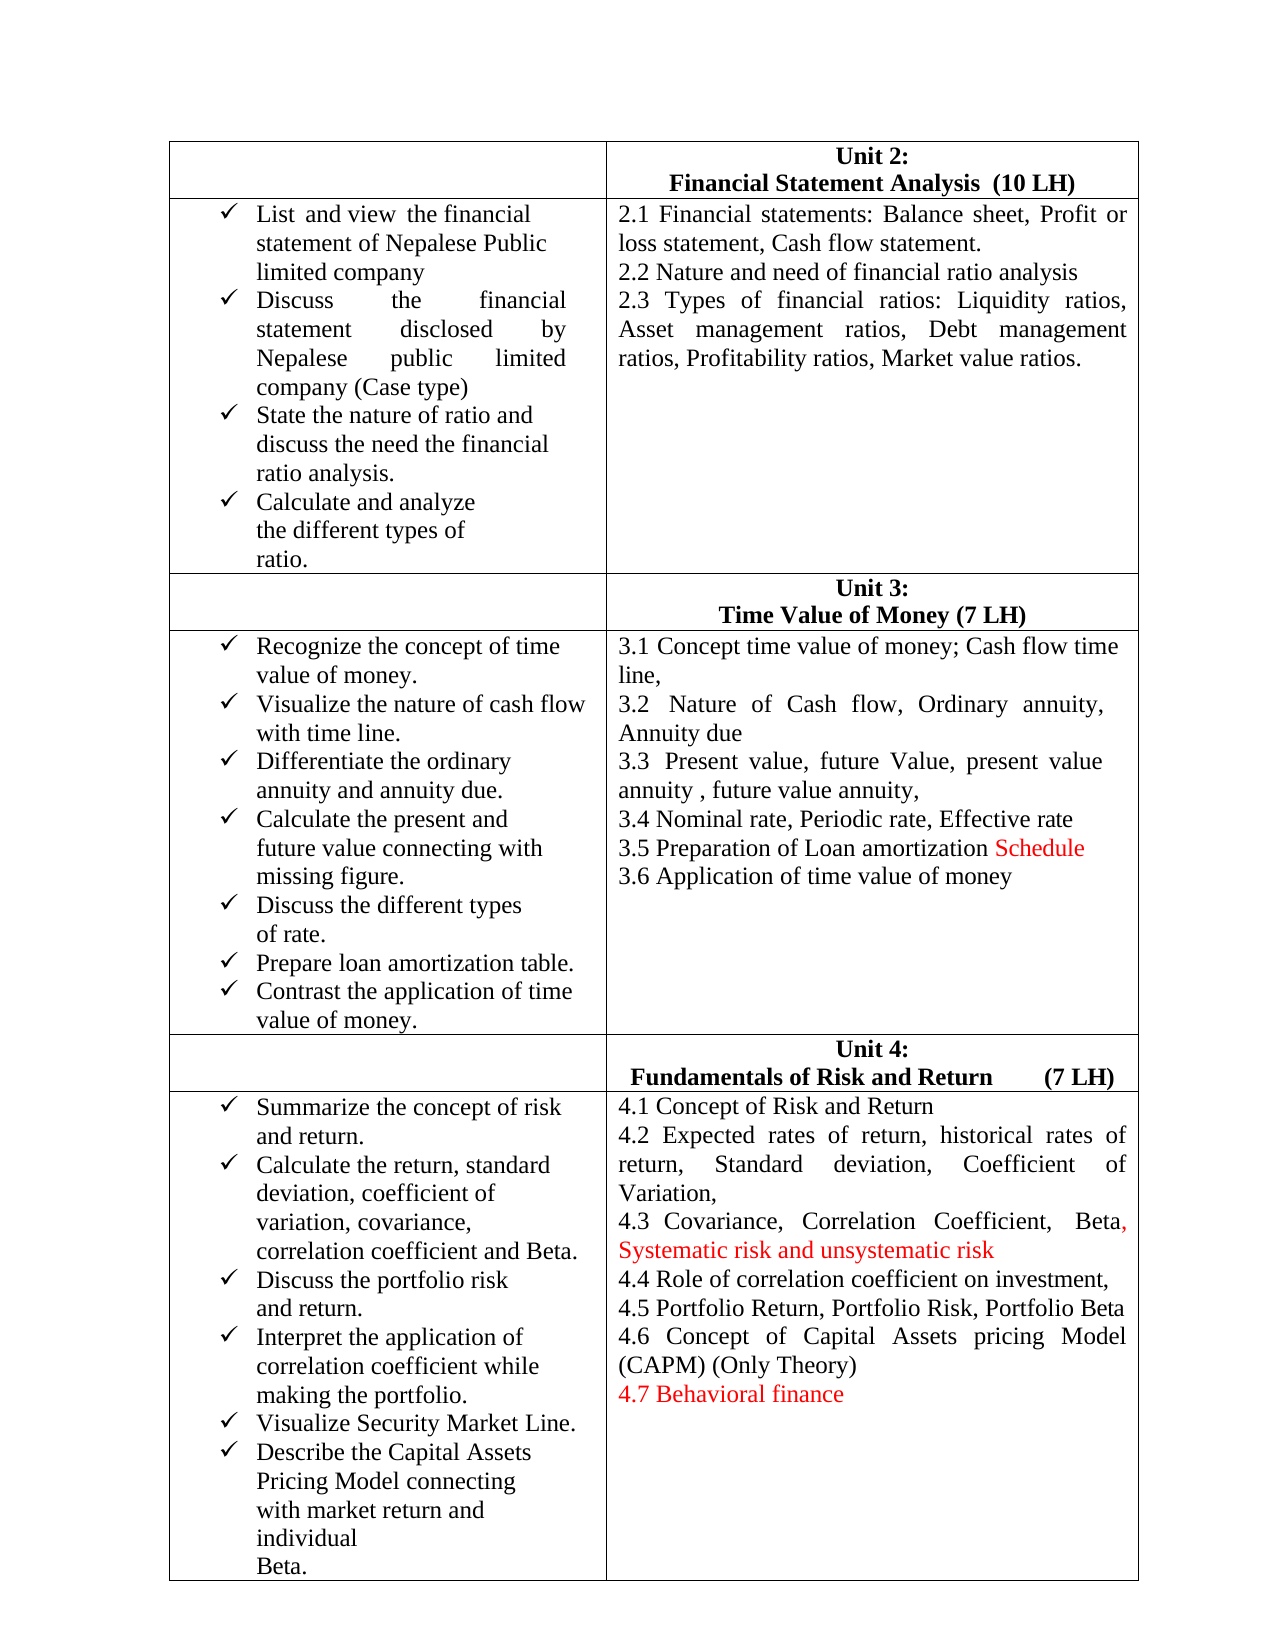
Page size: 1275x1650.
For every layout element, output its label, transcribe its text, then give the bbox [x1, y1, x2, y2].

table_cell Summarize the concept of risk and return. Calculate the return, standard deviation, coefficient of variation, covariance, correlation coefficient and Beta. Discuss the portfolio risk and return. Interpret the application of correlation coefficient while making the portfolio. Visualize Security Market Line. Describe the Capital Assets Pricing Model connecting with market return and individual Beta. [170, 1092, 606, 1580]
table_cell List and view the financial statement of Nepalese Public limited company Discuss the financial statement disclosed by Nepalese public limited company (Case type) State the nature of ratio and discuss the need the financial ratio analysis. Calculate and analyze the different types of ratio. [170, 199, 606, 573]
table_cell Financial statements: Balance sheet, Profit or loss statement, Cash flow statement. Nature and need of financial ratio analysis Types of financial ratios: Liquidity ratios, Asset management ratios, Debt management ratios, Profitability ratios, Market value ratios. [607, 199, 1138, 573]
table_cell Concept of Risk and Return Expected rates of return, historical rates of return, Standard deviation, Coefficient of Variation, Covariance, Correlation Coefficient, Beta, Systematic risk and unsystematic risk Role of correlation coefficient on investment, Portfolio Return, Portfolio Risk, Portfolio Beta Concept of Capital Assets pricing Model (CAPM) (Only Theory) Behavioral finance [607, 1092, 1138, 1580]
table_cell [170, 1035, 606, 1091]
table_cell [170, 574, 606, 630]
table_cell Recognize the concept of time value of money. Visualize the nature of cash flow with time line. Differentiate the ordinary annuity and annuity due. Calculate the present and future value connecting with missing figure. Discuss the different types of rate. Prepare loan amortization table. Contrast the application of time value of money. [170, 631, 606, 1034]
table_cell Unit 4: Fundamentals of Risk and Return (7 LH) [607, 1035, 1138, 1091]
table_header Unit 2: Financial Statement Analysis (10 LH) [607, 142, 1138, 198]
table_cell Unit 3: Time Value of Money (7 LH) [607, 574, 1138, 630]
table_header [170, 142, 606, 198]
table_cell Concept time value of money; Cash flow time line, Nature of Cash flow, Ordinary annuity, Annuity due Present value, future Value, present value annuity , future value annuity, Nominal rate, Periodic rate, Effective rate Preparation of Loan amortization Schedule Application of time value of money [607, 631, 1138, 1034]
